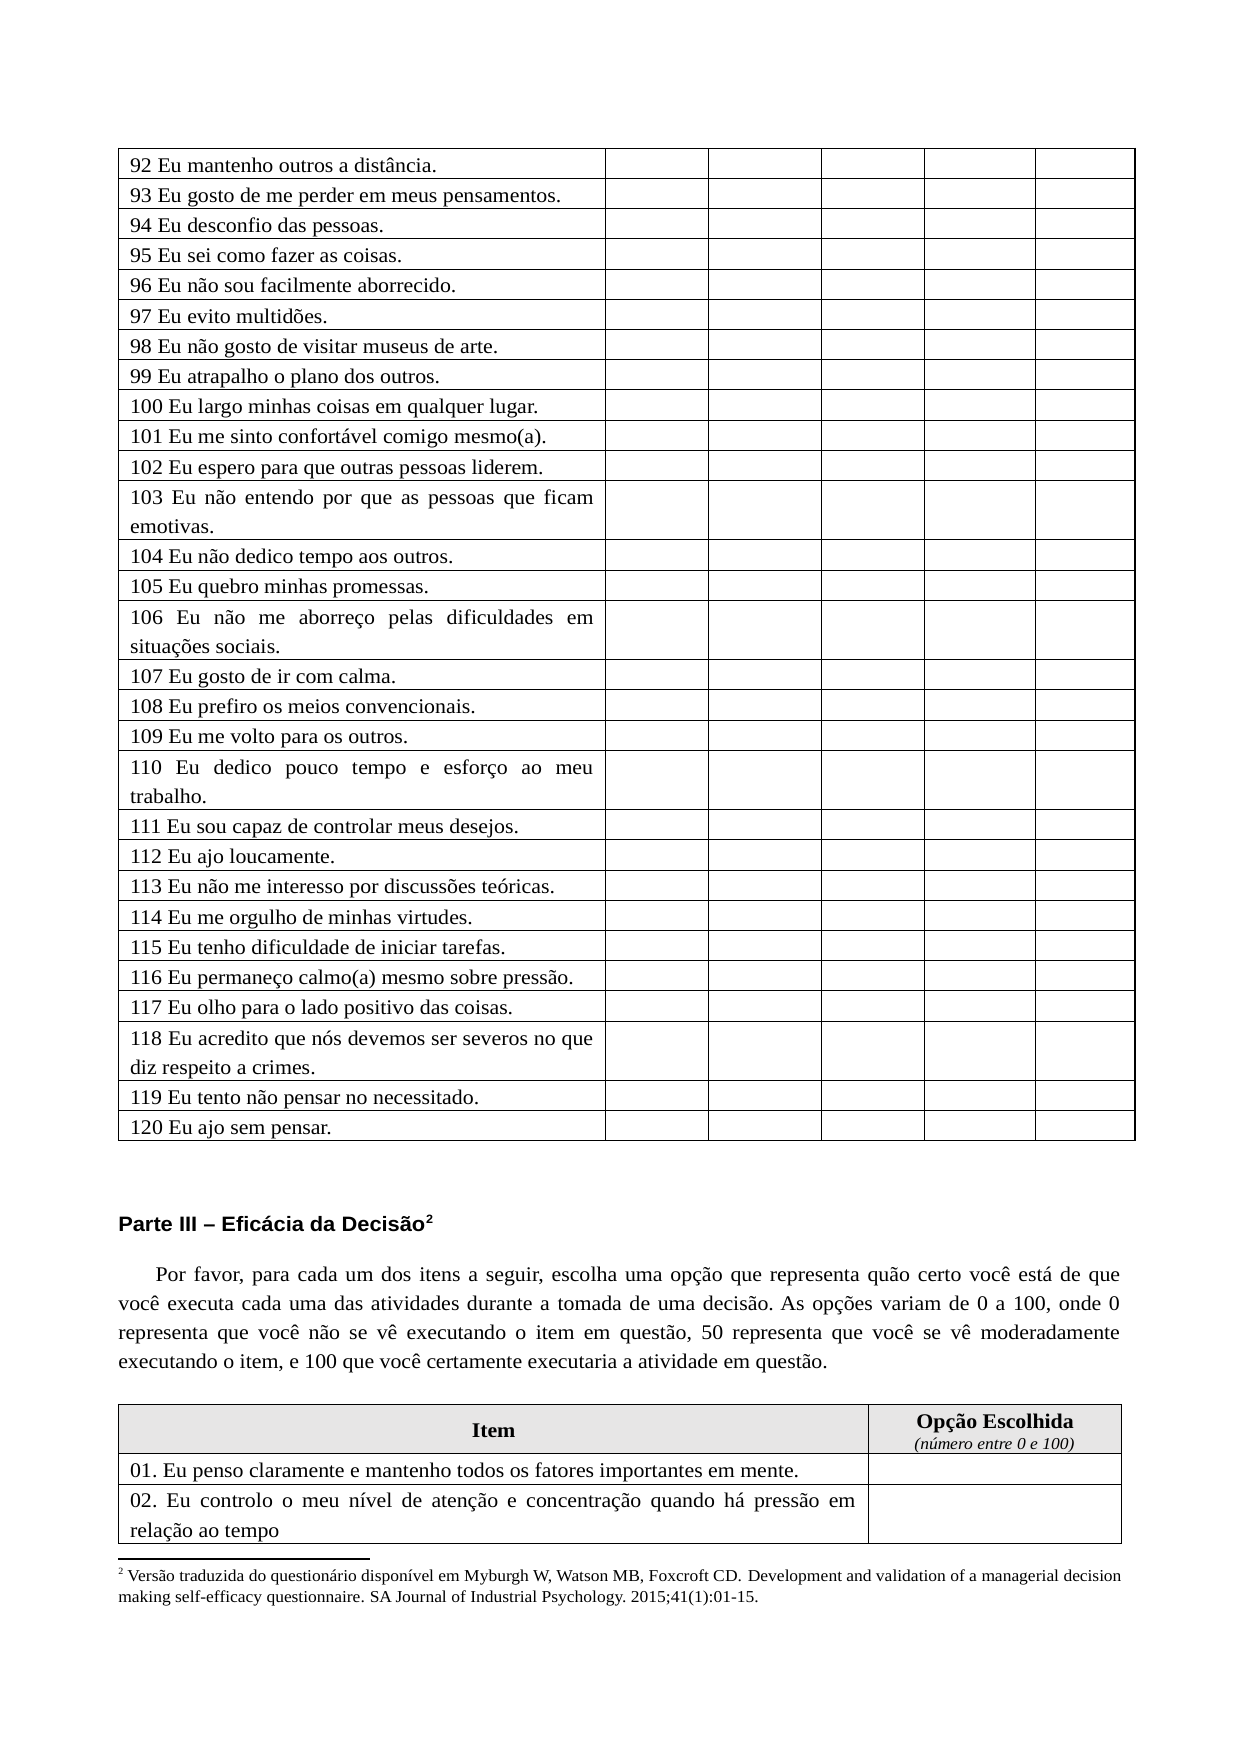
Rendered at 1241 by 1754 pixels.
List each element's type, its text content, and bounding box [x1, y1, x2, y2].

table_cell [709, 270, 821, 299]
table_cell [1036, 209, 1134, 238]
table_cell [822, 810, 924, 839]
table_cell [606, 330, 708, 359]
table_cell [1036, 721, 1134, 750]
table_cell [709, 451, 821, 480]
table_cell [709, 481, 821, 539]
table_cell [925, 901, 1035, 930]
table_cell [1036, 601, 1134, 659]
table_cell [925, 540, 1035, 569]
table_cell [822, 931, 924, 960]
table_cell [925, 390, 1035, 419]
table_cell [606, 840, 708, 869]
table_cell [606, 239, 708, 268]
table_cell [606, 390, 708, 419]
table_cell 94 Eu desconfio das pessoas. [119, 209, 605, 238]
table_cell [1036, 660, 1134, 689]
table_cell [925, 991, 1035, 1021]
table_cell [822, 209, 924, 238]
table_cell [822, 601, 924, 659]
table_cell [606, 1111, 708, 1140]
table_cell [709, 421, 821, 450]
table_cell [606, 901, 708, 930]
table_cell [925, 1111, 1035, 1140]
table_cell [822, 660, 924, 689]
table_cell [925, 270, 1035, 299]
table_cell 102 Eu espero para que outras pessoas liderem. [119, 451, 605, 480]
table_cell [606, 270, 708, 299]
table_cell [822, 481, 924, 539]
table_cell 108 Eu prefiro os meios convencionais. [119, 690, 605, 719]
table_cell [925, 360, 1035, 389]
table_cell [925, 721, 1035, 750]
table_cell 98 Eu não gosto de visitar museus de arte. [119, 330, 605, 359]
table_cell [1036, 239, 1134, 268]
table_cell [822, 451, 924, 480]
table_cell [709, 871, 821, 900]
table_cell [709, 901, 821, 930]
table_cell [606, 1081, 708, 1110]
table_cell [925, 149, 1035, 178]
table_cell [606, 690, 708, 719]
table_cell 112 Eu ajo loucamente. [119, 840, 605, 869]
table_cell [925, 810, 1035, 839]
table_cell [925, 239, 1035, 268]
table_cell [709, 1111, 821, 1140]
table_cell [822, 149, 924, 178]
table_cell [1036, 810, 1134, 839]
table_cell [606, 721, 708, 750]
table_cell [925, 451, 1035, 480]
table_cell [1036, 961, 1134, 990]
table_cell [1036, 390, 1134, 419]
table_cell 93 Eu gosto de me perder em meus pensamentos. [119, 179, 605, 208]
table_cell [822, 721, 924, 750]
table_cell [822, 360, 924, 389]
table_cell [1036, 1111, 1134, 1140]
table_cell [925, 421, 1035, 450]
table_cell [1036, 1022, 1134, 1080]
table_cell 104 Eu não dedico tempo aos outros. [119, 540, 605, 569]
text Por favor, para cada um dos itens a seguir, escolha uma opção que representa quão certo você está de que você executa cada uma das atividades durante a tomada de uma decisão. As opções variam de 0 a 100, onde 0 representa que você não se vê executando o item em questão, 50 representa que você se vê moderadamente executando o item, e 100 que você certamente executaria a atividade em questão. [118, 1258, 1122, 1375]
table_cell [925, 871, 1035, 900]
table_cell [925, 961, 1035, 990]
table_cell [1036, 840, 1134, 869]
table_cell 114 Eu me orgulho de minhas virtudes. [119, 901, 605, 930]
table_cell [1036, 149, 1134, 178]
table_cell [822, 840, 924, 869]
table_cell 103 Eu não entendo por que as pessoas que ficam emotivas. [119, 481, 605, 539]
table_cell 95 Eu sei como fazer as coisas. [119, 239, 605, 268]
table_cell [925, 601, 1035, 659]
table_cell [709, 991, 821, 1021]
table_cell [606, 601, 708, 659]
table_cell [709, 179, 821, 208]
table_cell [1036, 360, 1134, 389]
table_cell 105 Eu quebro minhas promessas. [119, 571, 605, 600]
table_cell [925, 931, 1035, 960]
table_cell [869, 1454, 1121, 1483]
table_cell [925, 300, 1035, 329]
table_cell [606, 540, 708, 569]
table_cell [709, 300, 821, 329]
table_cell [1036, 270, 1134, 299]
table_cell [1036, 179, 1134, 208]
table_cell [869, 1485, 1121, 1543]
table_cell [709, 390, 821, 419]
table_cell [925, 481, 1035, 539]
table_cell [1036, 300, 1134, 329]
table_cell 106 Eu não me aborreço pelas dificuldades em situações sociais. [119, 601, 605, 659]
table_cell 96 Eu não sou facilmente aborrecido. [119, 270, 605, 299]
table_header Opção Escolhida (número entre 0 e 100) [869, 1405, 1121, 1453]
table_cell [709, 690, 821, 719]
table_cell [822, 690, 924, 719]
table_cell [709, 360, 821, 389]
table_cell [1036, 421, 1134, 450]
table_cell [925, 330, 1035, 359]
table_cell 111 Eu sou capaz de controlar meus desejos. [119, 810, 605, 839]
table_cell [1036, 451, 1134, 480]
table_cell 99 Eu atrapalho o plano dos outros. [119, 360, 605, 389]
table_cell 02. Eu controlo o meu nível de atenção e concentração quando há pressão em relação ao tempo [119, 1485, 868, 1543]
table_cell [709, 149, 821, 178]
table_header Item [119, 1405, 868, 1453]
table_cell [606, 451, 708, 480]
table_cell [925, 209, 1035, 238]
table_cell [822, 1111, 924, 1140]
table_cell [822, 751, 924, 809]
table_cell [606, 1022, 708, 1080]
table_cell 109 Eu me volto para os outros. [119, 721, 605, 750]
table_cell [709, 810, 821, 839]
table_cell 107 Eu gosto de ir com calma. [119, 660, 605, 689]
table_cell [822, 300, 924, 329]
table_cell [606, 751, 708, 809]
table_cell [709, 751, 821, 809]
table_cell [925, 571, 1035, 600]
table_cell [925, 1022, 1035, 1080]
table_cell [1036, 871, 1134, 900]
table_cell [822, 961, 924, 990]
table_cell 113 Eu não me interesso por discussões teóricas. [119, 871, 605, 900]
table_cell 120 Eu ajo sem pensar. [119, 1111, 605, 1140]
table_cell [709, 1081, 821, 1110]
table_cell 119 Eu tento não pensar no necessitado. [119, 1081, 605, 1110]
table_cell [822, 571, 924, 600]
table_cell [606, 421, 708, 450]
table_cell [709, 931, 821, 960]
table_cell [1036, 1081, 1134, 1110]
table_cell 01. Eu penso claramente e mantenho todos os fatores importantes em mente. [119, 1454, 868, 1483]
table_cell 100 Eu largo minhas coisas em qualquer lugar. [119, 390, 605, 419]
table_cell [709, 239, 821, 268]
table_cell [822, 991, 924, 1021]
table_cell [709, 601, 821, 659]
table_cell [709, 330, 821, 359]
table_cell [709, 540, 821, 569]
table_cell [822, 1022, 924, 1080]
table_cell 110 Eu dedico pouco tempo e esforço ao meu trabalho. [119, 751, 605, 809]
table_cell [709, 660, 821, 689]
table_cell [606, 300, 708, 329]
table_cell [709, 840, 821, 869]
table_cell 117 Eu olho para o lado positivo das coisas. [119, 991, 605, 1021]
table_cell [606, 481, 708, 539]
table_cell [925, 1081, 1035, 1110]
table_cell [1036, 481, 1134, 539]
table_cell [606, 571, 708, 600]
table_cell [606, 810, 708, 839]
table_cell [606, 209, 708, 238]
table_cell [709, 961, 821, 990]
table_cell [822, 1081, 924, 1110]
table_cell [822, 179, 924, 208]
table_cell [606, 991, 708, 1021]
table_cell [1036, 901, 1134, 930]
table_cell [1036, 571, 1134, 600]
table_cell 116 Eu permaneço calmo(a) mesmo sobre pressão. [119, 961, 605, 990]
table_cell [606, 149, 708, 178]
table_cell [606, 179, 708, 208]
table_cell [1036, 931, 1134, 960]
table_cell [606, 360, 708, 389]
table_cell 118 Eu acredito que nós devemos ser severos no que diz respeito a crimes. [119, 1022, 605, 1080]
table_cell [1036, 690, 1134, 719]
table_cell [1036, 751, 1134, 809]
table_cell [1036, 540, 1134, 569]
table_cell [822, 421, 924, 450]
table_cell [822, 330, 924, 359]
table_cell [709, 209, 821, 238]
table_cell [822, 901, 924, 930]
table_cell [606, 931, 708, 960]
table_cell [1036, 991, 1134, 1021]
table_cell [709, 571, 821, 600]
table_cell [822, 239, 924, 268]
table_cell [1036, 330, 1134, 359]
table_cell [822, 270, 924, 299]
table_cell [925, 840, 1035, 869]
table_cell [925, 751, 1035, 809]
table_cell [822, 871, 924, 900]
table_cell [606, 871, 708, 900]
table_cell [709, 1022, 821, 1080]
table_cell [822, 390, 924, 419]
table_cell 115 Eu tenho dificuldade de iniciar tarefas. [119, 931, 605, 960]
subtitle Parte III – Eficácia da Decisão [118, 1208, 1122, 1237]
table_cell 101 Eu me sinto confortável comigo mesmo(a). [119, 421, 605, 450]
table_cell 92 Eu mantenho outros a distância. [119, 149, 605, 178]
table_cell 97 Eu evito multidões. [119, 300, 605, 329]
table_cell [822, 540, 924, 569]
table_cell [925, 660, 1035, 689]
table_cell [606, 660, 708, 689]
table_cell [606, 961, 708, 990]
table_cell [925, 690, 1035, 719]
table_cell [709, 721, 821, 750]
table_cell [925, 179, 1035, 208]
